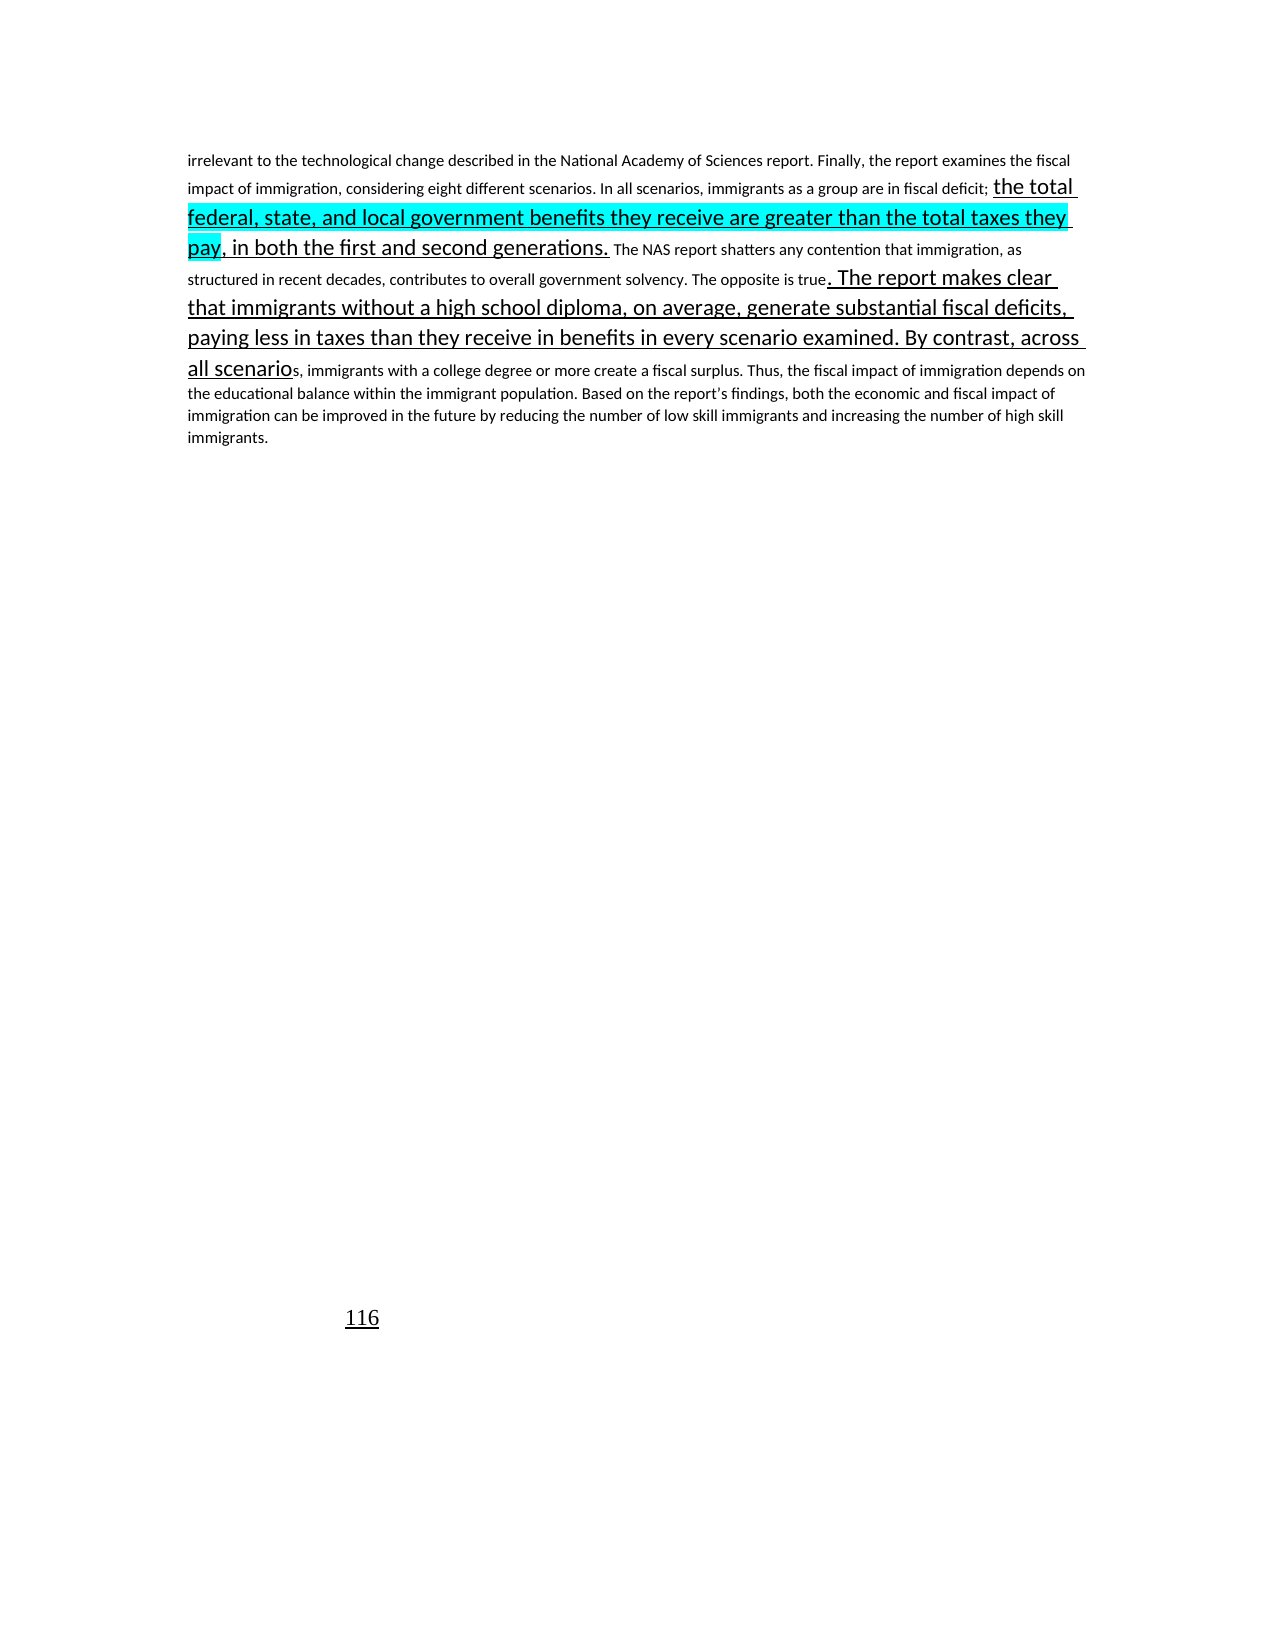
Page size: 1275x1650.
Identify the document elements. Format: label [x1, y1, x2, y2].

text [187, 150, 1087, 447]
